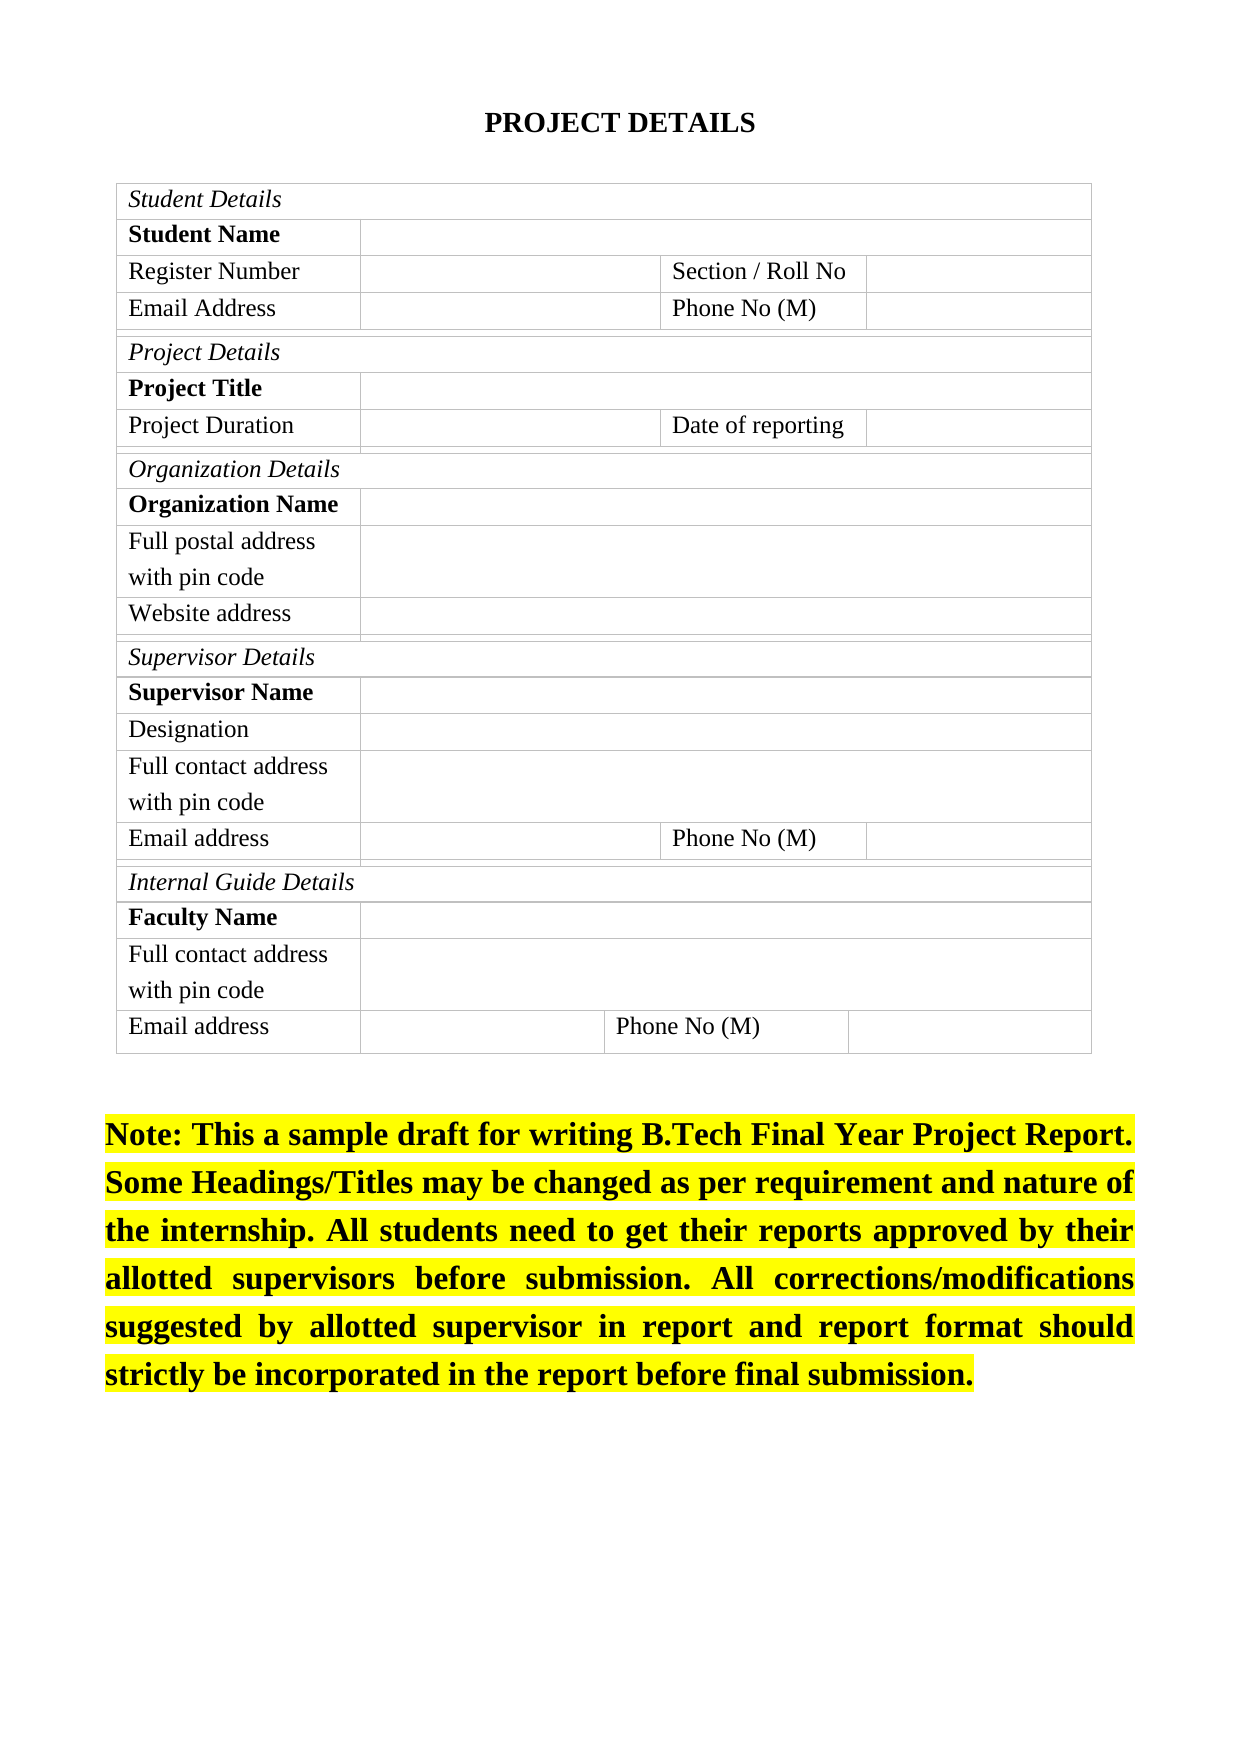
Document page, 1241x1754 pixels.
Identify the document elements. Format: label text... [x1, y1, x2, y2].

table_cell [361, 598, 1091, 634]
table_cell Email address [117, 1011, 360, 1053]
table_cell [361, 489, 1091, 525]
table_cell Section / Roll No [661, 256, 866, 292]
table_cell Phone No (M) [605, 1011, 848, 1053]
table_cell Register Number [117, 256, 360, 292]
table_cell [361, 526, 1091, 597]
table_cell [361, 823, 660, 859]
table_cell [361, 903, 1091, 938]
table_cell Full contact address with pin code [117, 939, 360, 1010]
table_cell [361, 635, 1091, 641]
table_cell [361, 447, 1091, 453]
table_cell Organization Details [117, 454, 1091, 488]
table_cell Phone No (M) [661, 823, 866, 859]
table_cell Full contact address with pin code [117, 751, 360, 822]
table_cell [361, 939, 1091, 1010]
table_cell [117, 860, 360, 866]
table_cell [361, 293, 660, 329]
table_cell [849, 1011, 1091, 1053]
table_cell Date of reporting [661, 410, 866, 446]
table_cell Website address [117, 598, 360, 634]
table_cell [117, 330, 1091, 336]
table_cell Faculty Name [117, 903, 360, 938]
table_cell Organization Name [117, 489, 360, 525]
table_cell [867, 823, 1091, 859]
table_cell Supervisor Details [117, 642, 1091, 676]
table_cell Project Details [117, 337, 1091, 372]
table_cell Supervisor Name [117, 678, 360, 713]
table_cell Email Address [117, 293, 360, 329]
table_cell [361, 220, 1091, 255]
table_cell Project Duration [117, 410, 360, 446]
table_cell Internal Guide Details [117, 867, 1091, 901]
table_cell Email address [117, 823, 360, 859]
text Note: This a sample draft for writing B.Tech Final Year Project Report. Some Headings/Titles may be changed as per requirement and nature of the internship. All students need to get their reports approved by their allotted supervisors before submission. All corrections/modifications suggested by allotted supervisor in report and report format should strictly be incorporated in the report before final submission. [105, 1344, 1135, 1392]
title PROJECT DETAILS [105, 105, 1135, 138]
table_cell [361, 678, 1091, 713]
table_cell Student Name [117, 220, 360, 255]
table_cell [117, 447, 360, 453]
table_cell Designation [117, 714, 360, 750]
table_cell [867, 256, 1091, 292]
table_cell [361, 714, 1091, 750]
table_cell Full postal address with pin code [117, 526, 360, 597]
table_cell [117, 635, 360, 641]
table_cell [361, 410, 660, 446]
table_cell [361, 373, 1091, 409]
table_cell [867, 410, 1091, 446]
table_cell [361, 860, 1091, 866]
table_header Student Details [117, 184, 1091, 218]
table_cell [867, 293, 1091, 329]
table_cell [361, 1011, 604, 1053]
table_cell Project Title [117, 373, 360, 409]
table_cell Phone No (M) [661, 293, 866, 329]
table_cell [361, 751, 1091, 822]
table_cell [361, 256, 660, 292]
